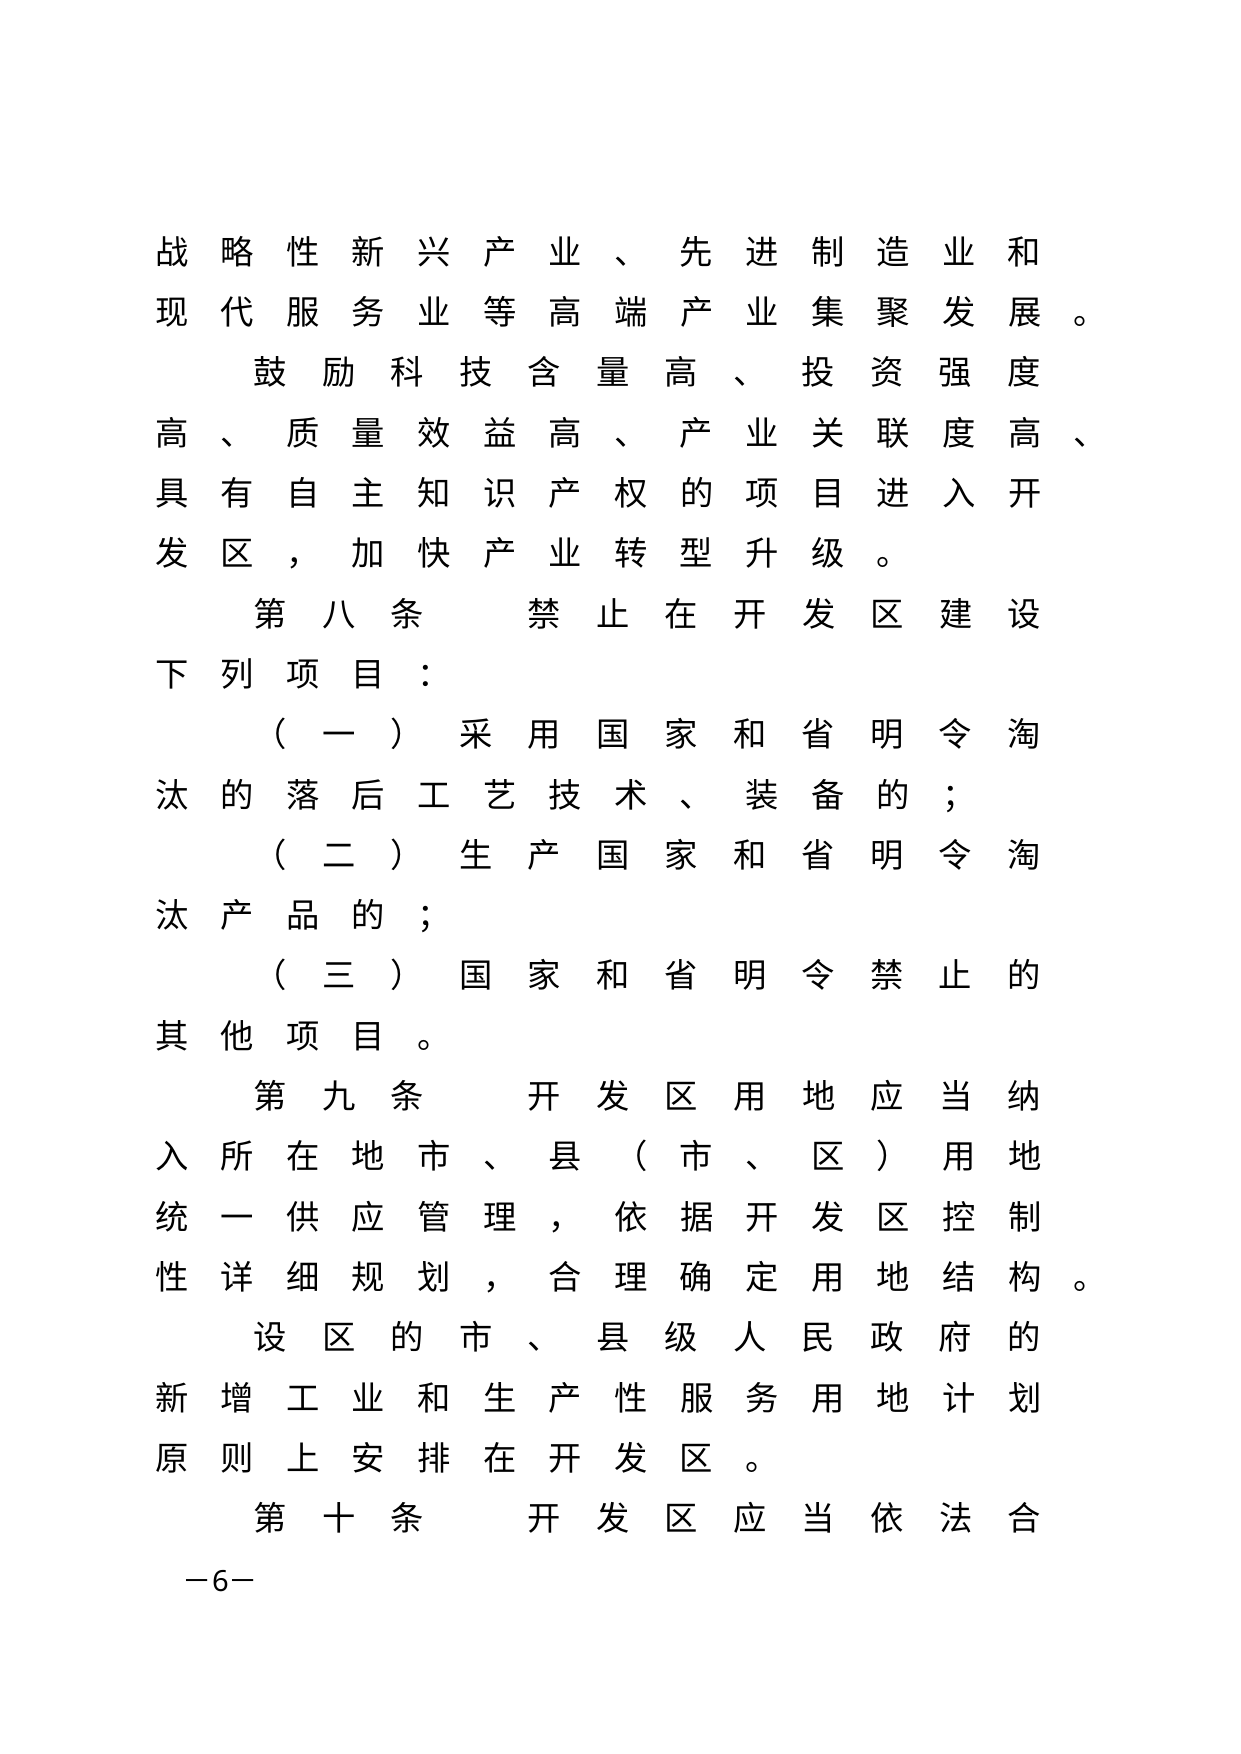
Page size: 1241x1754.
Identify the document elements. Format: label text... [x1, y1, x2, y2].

text （三）国家和省明令禁止的其他项目。 [155, 943, 1073, 1064]
text 第八条 禁止在开发区建设下列项目： [155, 581, 1073, 702]
text （二）生产国家和省明令淘汰产品的； [155, 823, 1073, 943]
text 设区的市、县级人民政府的新增工业和生产性服务用地计划原则上安排在开发区。 [155, 1305, 1073, 1486]
text 第九条 开发区用地应当纳入所在地市、县（市、区）用地统一供应管理，依据开发区控制性详细规划，合理确定用地结构。 [155, 1064, 1073, 1305]
text 第十条 开发区应当依法合理、节约集约开发利用土地资源，提升土地产出率。 [155, 1486, 1073, 1546]
text 第七条 开发区应当加强产业集群建设，明确主攻产业方向，通过强化产业链条、扶持重大项目、支持科技研发等措施，促进战略性新兴产业、先进制造业和现代服务业等高端产业集聚发展。 [155, 219, 1073, 340]
text （一）采用国家和省明令淘汰的落后工艺技术、装备的； [155, 702, 1073, 823]
text 鼓励科技含量高、投资强度高、质量效益高、产业关联度高、具有自主知识产权的项目进入开发区，加快产业转型升级。 [155, 340, 1073, 581]
